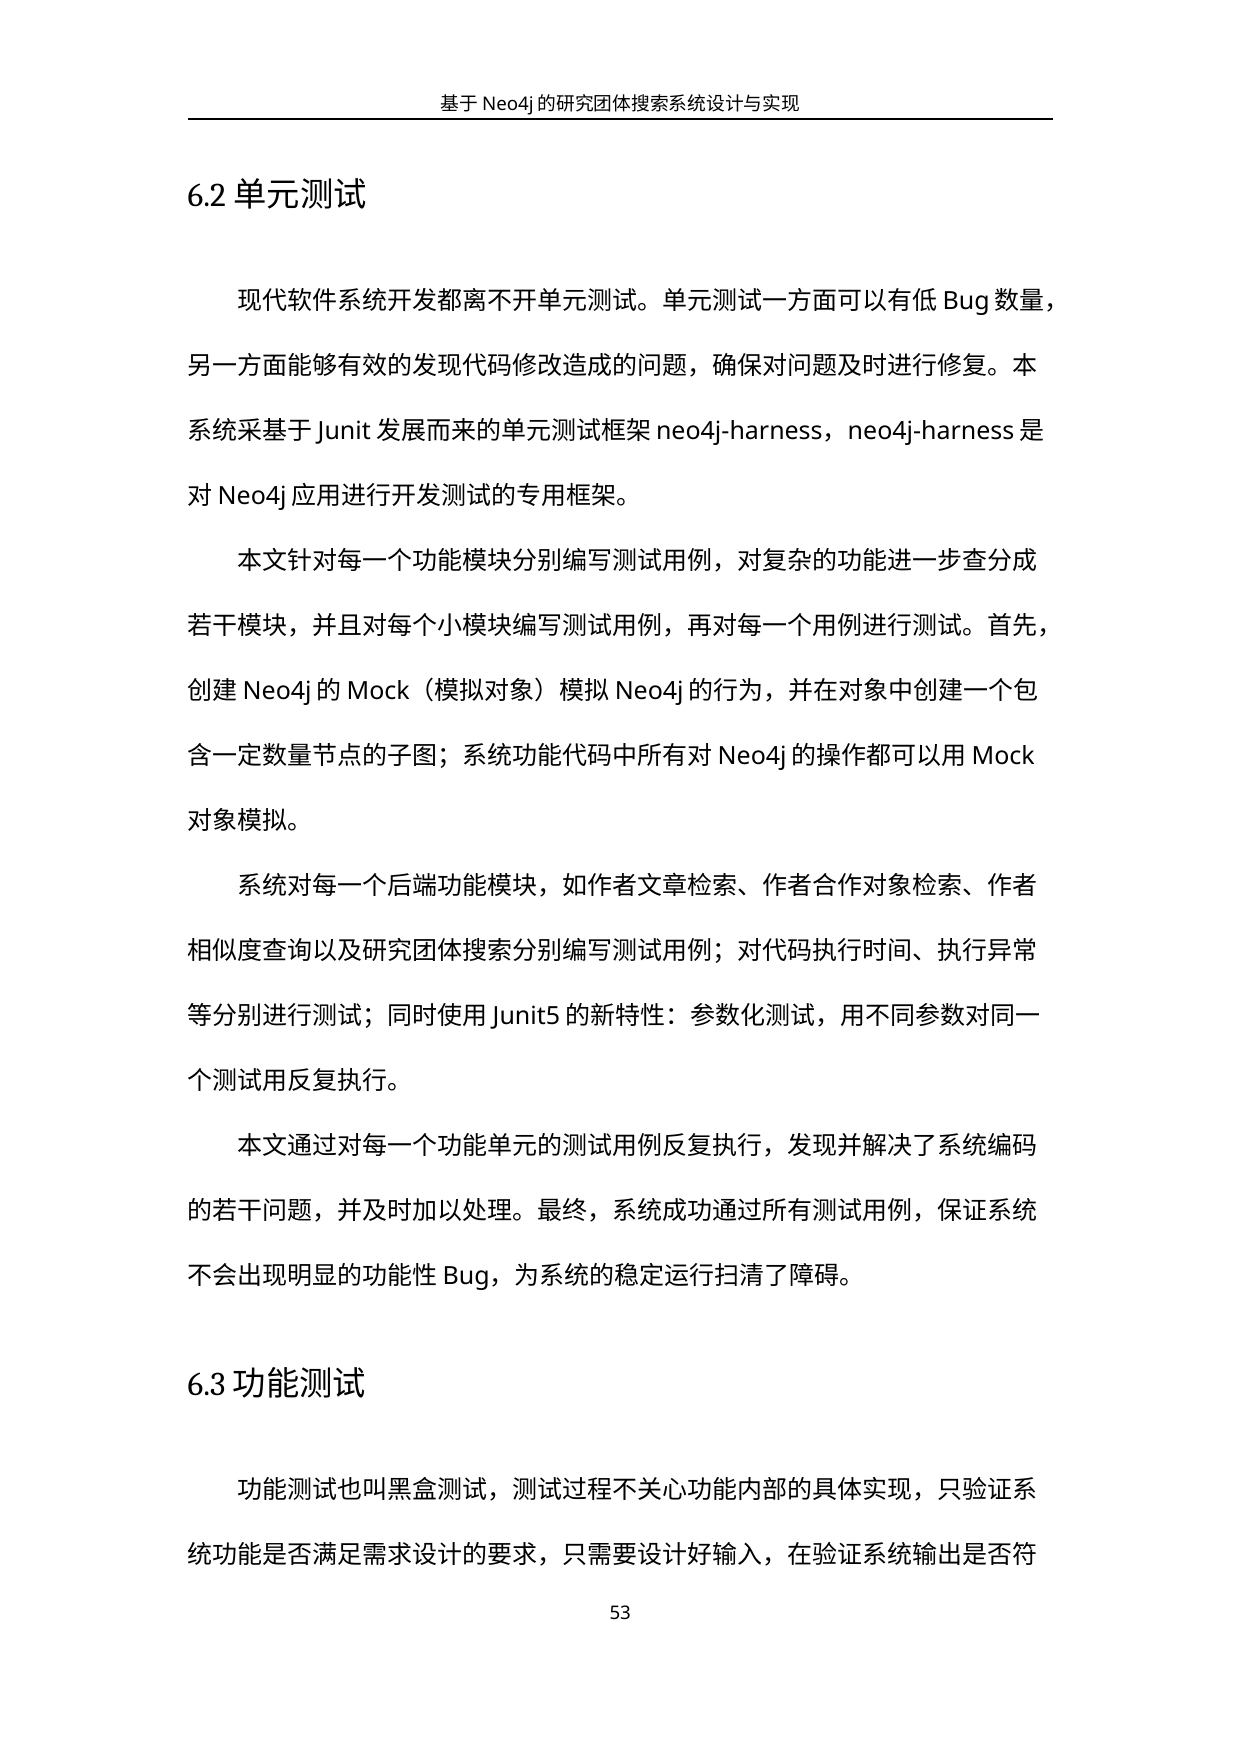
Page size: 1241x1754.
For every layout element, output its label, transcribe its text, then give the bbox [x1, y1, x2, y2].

subtitle 6.3 功能测试 [187, 1348, 1053, 1413]
text 系统对每一个后端功能模块，如作者文章检索、作者合作对象检索、作者相似度查询以及研究团体搜索分别编写测试用例；对代码执行时间、执行异常等分别进行测试；同时使用Junit5的新特性：参数化测试，用不同参数对同一个测试用反复执行。 [187, 851, 1053, 1111]
text 本文通过对每一个功能单元的测试用例反复执行，发现并解决了系统编码的若干问题，并及时加以处理。最终，系统成功通过所有测试用例，保证系统不会出现明显的功能性Bug，为系统的稳定运行扫清了障碍。 [187, 1111, 1053, 1306]
text 本文针对每一个功能模块分别编写测试用例，对复杂的功能进一步查分成若干模块，并且对每个小模块编写测试用例，再对每一个用例进行测试。首先，创建Neo4j的Mock（模拟对象）模拟Neo4j的行为，并在对象中创建一个包含一定数量节点的子图；系统功能代码中所有对Neo4j的操作都可以用Mock对象模拟。 [187, 526, 1053, 851]
subtitle 6.2 单元测试 [187, 160, 1053, 225]
text 现代软件系统开发都离不开单元测试。单元测试一方面可以有低Bug数量，另一方面能够有效的发现代码修改造成的问题，确保对问题及时进行修复。本系统采基于Junit发展而来的单元测试框架neo4j-harness，neo4j-harness是对Neo4j应用进行开发测试的专用框架。 [187, 266, 1053, 526]
